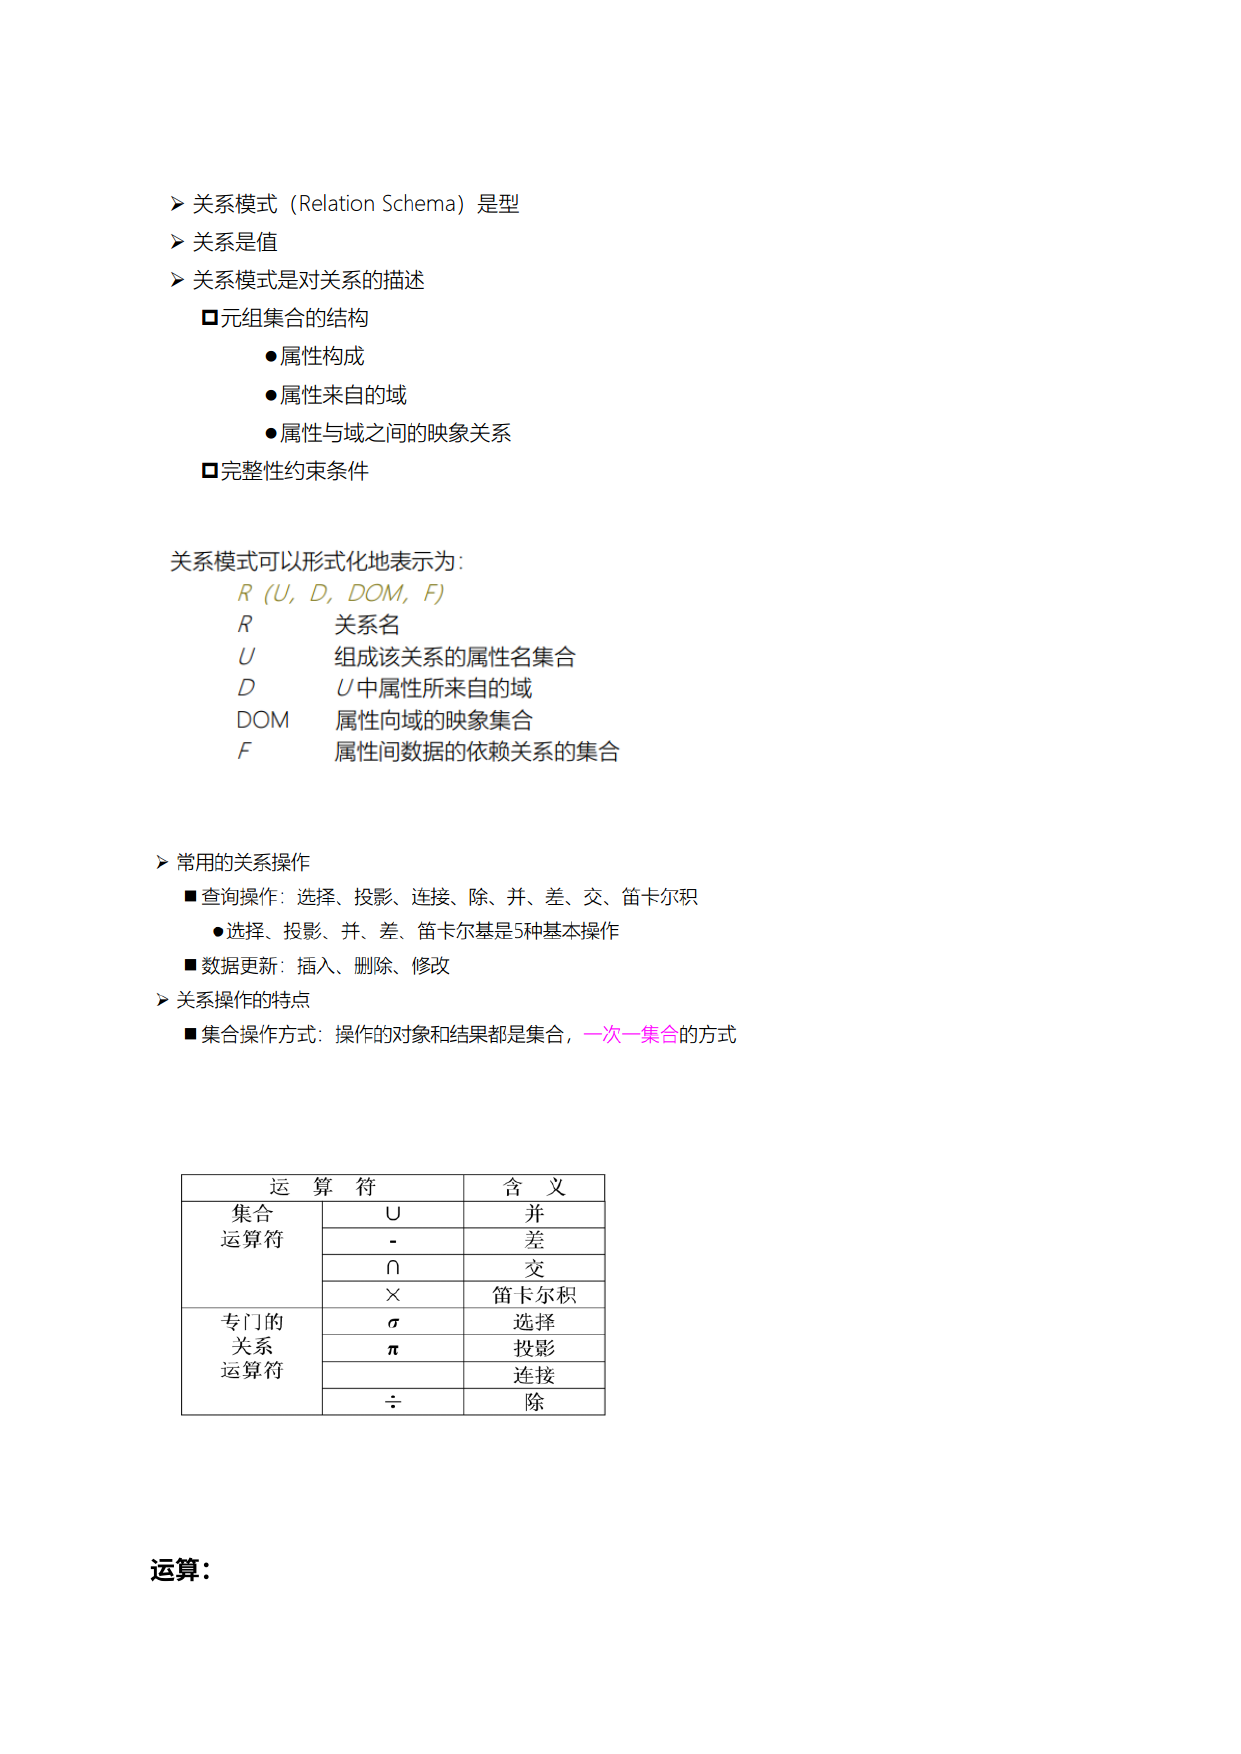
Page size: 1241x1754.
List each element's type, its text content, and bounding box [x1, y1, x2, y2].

picture [150, 526, 804, 815]
text 运算： [150, 1551, 1090, 1587]
picture [150, 1135, 636, 1425]
picture [150, 177, 674, 508]
picture [150, 833, 768, 1063]
